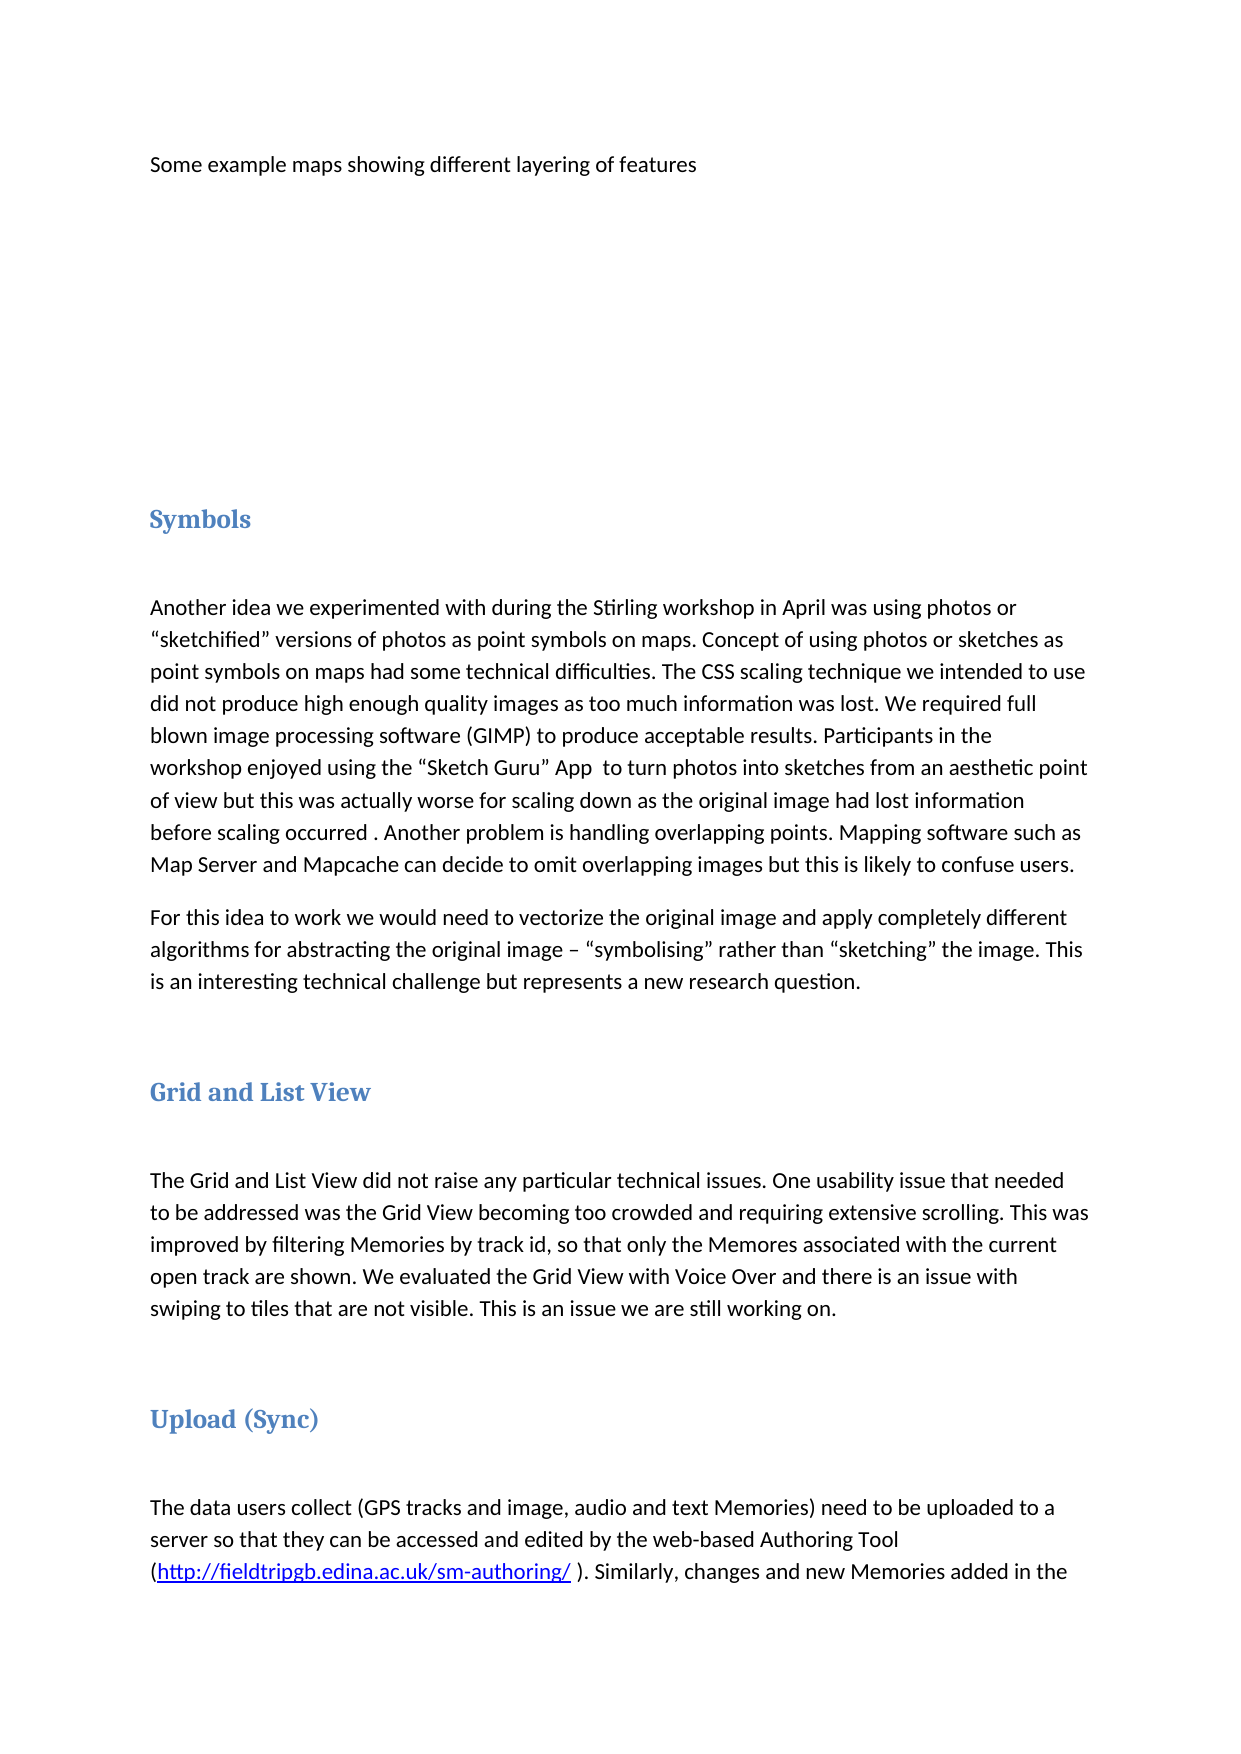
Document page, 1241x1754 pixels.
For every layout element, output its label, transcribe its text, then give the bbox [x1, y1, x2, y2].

text For this idea to work we would need to vectorize the original image and apply completely different algorithms for abstracting the original image – “symbolising” rather than “sketching” the image. This is an interesting technical challenge but represents a new research question. [150, 903, 1090, 996]
text Another idea we experimented with during the Stirling workshop in April was using photos or “sketchified” versions of photos as point symbols on maps. Concept of using photos or sketches as point symbols on maps had some technical difficulties. The CSS scaling technique we intended to use did not produce high enough quality images as too much information was lost. We required full blown image processing software (GIMP) to produce acceptable results. Participants in the workshop enjoyed using the “Sketch Guru” App to turn photos into sketches from an aesthetic point of view but this was actually worse for scaling down as the original image had lost information before scaling occurred . Another problem is handling overlapping points. Mapping software such as Map Server and Mapcache can decide to omit overlapping images but this is likely to confuse users. [150, 593, 1090, 878]
subtitle Symbols [150, 504, 1090, 535]
text Some example maps showing different layering of features [150, 150, 1090, 178]
text The Grid and List View did not raise any particular technical issues. One usability issue that needed to be addressed was the Grid View becoming too crowded and requiring extensive scrolling. This was improved by filtering Memories by track id, so that only the Memores associated with the current open track are shown. We evaluated the Grid View with Voice Over and there is an issue with swiping to tiles that are not visible. This is an issue we are still working on. [150, 1166, 1090, 1323]
subtitle Upload (Sync) [150, 1404, 1090, 1435]
subtitle Grid and List View [150, 1077, 1090, 1108]
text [150, 1493, 1090, 1585]
